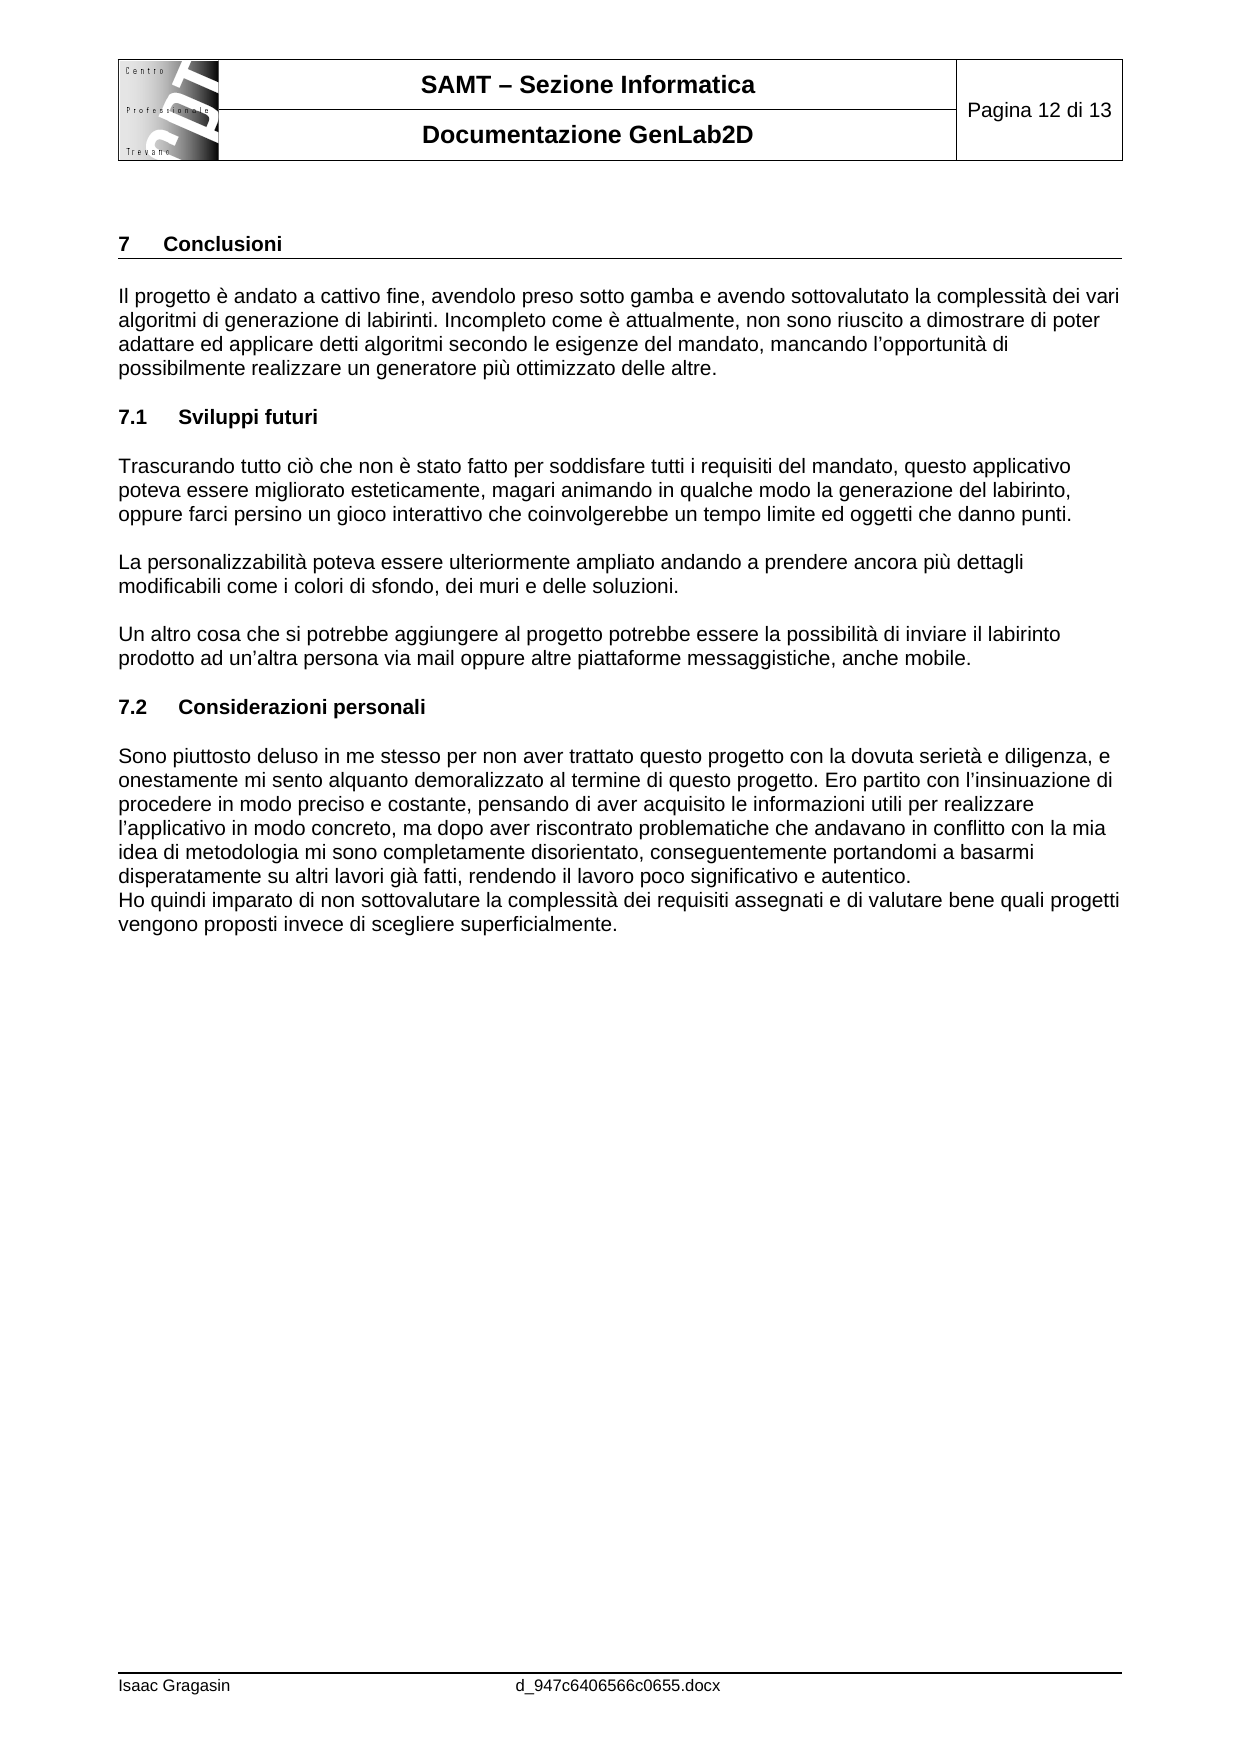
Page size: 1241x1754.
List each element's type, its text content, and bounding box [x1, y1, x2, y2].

text Sono piuttosto deluso in me stesso per non aver trattato questo progetto con la dovuta serietà e diligenza, e onestamente mi sento alquanto demoralizzato al termine di questo progetto. Ero partito con l’insinuazione di procedere in modo preciso e costante, pensando di aver acquisito le informazioni utili per realizzare l’applicativo in modo concreto, ma dopo aver riscontrato problematiche che andavano in conflitto con la mia idea di metodologia mi sono completamente disorientato, conseguentemente portandomi a basarmi disperatamente su altri lavori già fatti, rendendo il lavoro poco significativo e autentico. [118, 744, 1122, 887]
text Trascurando tutto ciò che non è stato fatto per soddisfare tutti i requisiti del mandato, questo applicativo poteva essere migliorato esteticamente, magari animando in qualche modo la generazione del labirinto, oppure farci persino un gioco interattivo che coinvolgerebbe un tempo limite ed oggetti che danno punti. [118, 454, 1122, 526]
subtitle Sviluppi futuri [118, 405, 1122, 429]
subtitle Considerazioni personali [118, 695, 1122, 719]
text Ho quindi imparato di non sottovalutare la complessità dei requisiti assegnati e di valutare bene quali progetti vengono proposti invece di scegliere superficialmente. [118, 887, 1122, 935]
text Il progetto è andato a cattivo fine, avendolo preso sotto gamba e avendo sottovalutato la complessità dei vari algoritmi di generazione di labirinti. Incompleto come è attualmente, non sono riuscito a dimostrare di poter adattare ed applicare detti algoritmi secondo le esigenze del mandato, mancando l’opportunità di possibilmente realizzare un generatore più ottimizzato delle altre. [118, 284, 1122, 380]
text Un altro cosa che si potrebbe aggiungere al progetto potrebbe essere la possibilità di inviare il labirinto prodotto ad un’altra persona via mail oppure altre piattaforme messaggistiche, anche mobile. [118, 622, 1122, 670]
text La personalizzabilità poteva essere ulteriormente ampliato andando a prendere ancora più dettagli modificabili come i colori di sfondo, dei muri e delle soluzioni. [118, 550, 1122, 598]
subtitle Conclusioni [118, 232, 1122, 258]
picture [118, 60, 219, 160]
